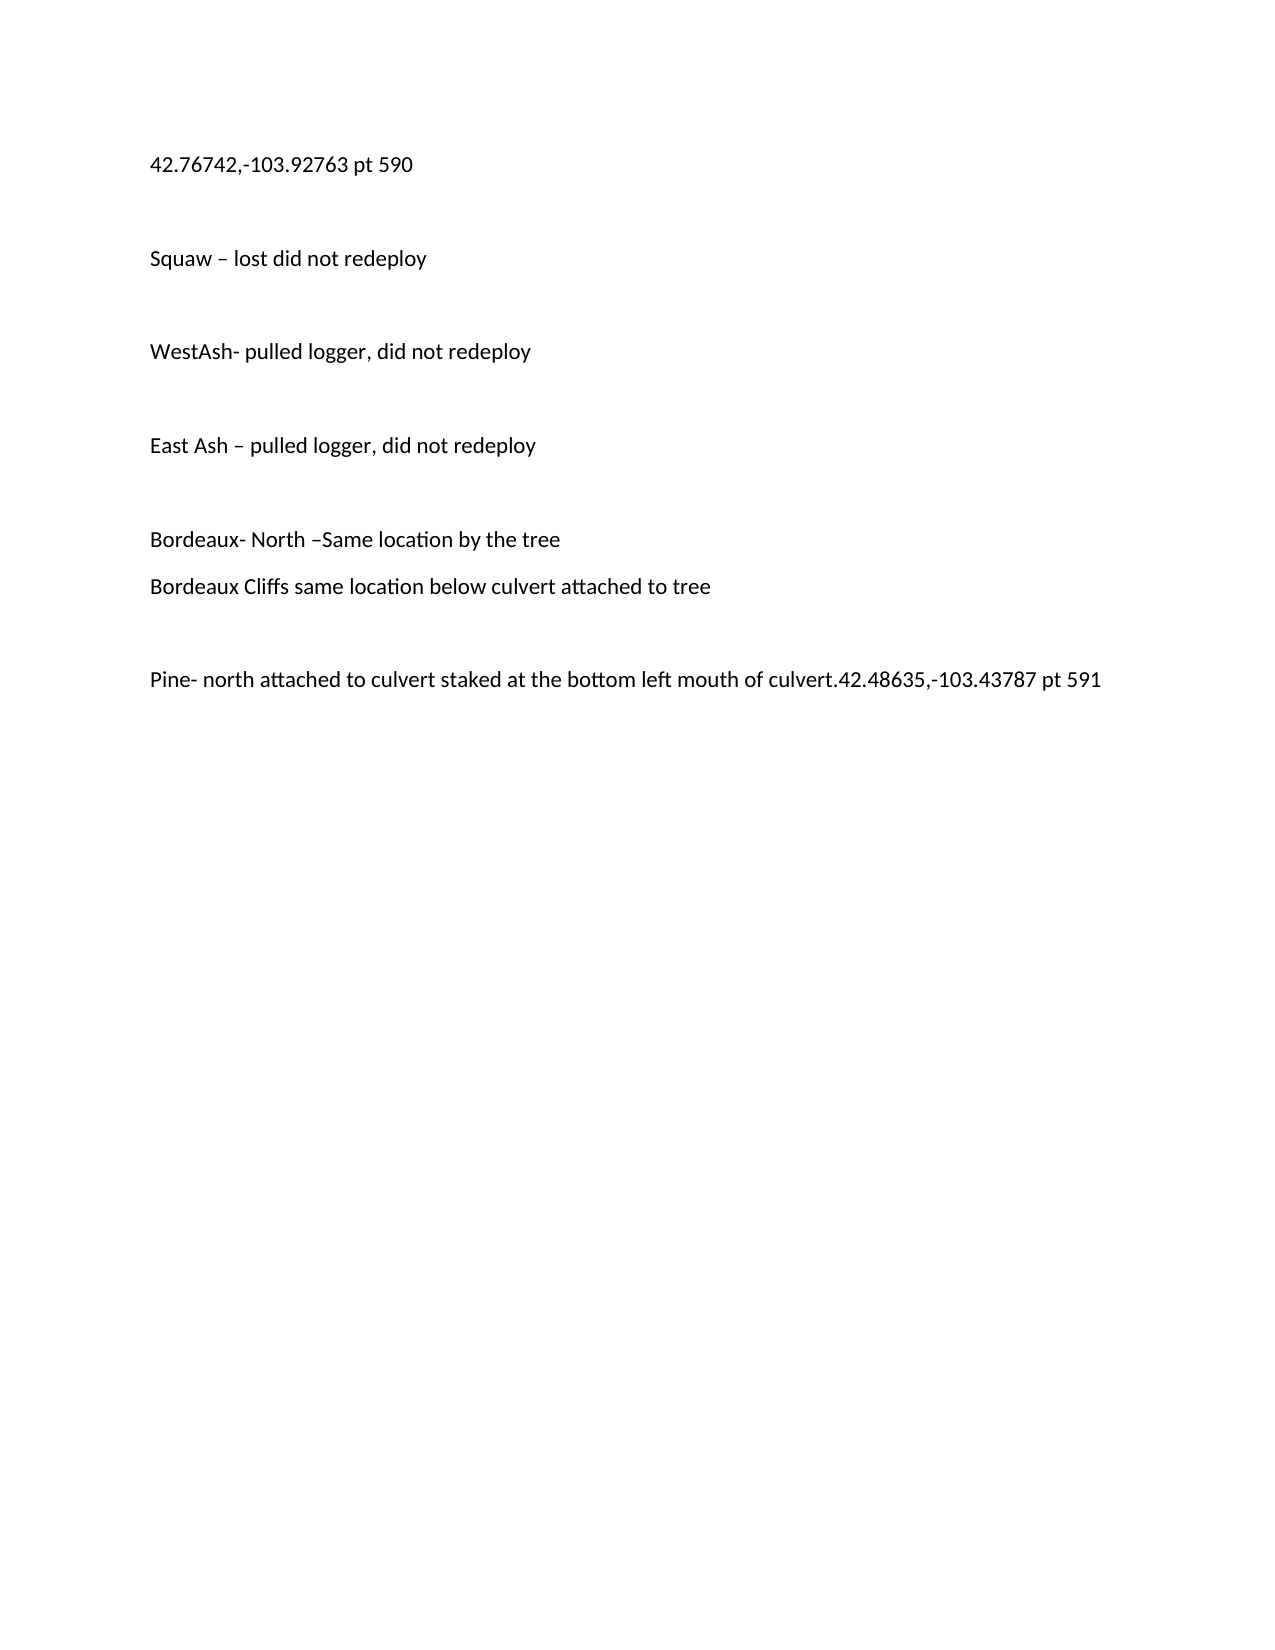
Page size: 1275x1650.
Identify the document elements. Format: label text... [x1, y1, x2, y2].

text East Ash – pulled logger, did not redeploy [150, 431, 1125, 459]
text Bordeaux- North –Same location by the tree [150, 525, 1125, 553]
text Pine- north attached to culvert staked at the bottom left mouth of culvert.42.48635,-103.43787 pt 591 [150, 666, 1125, 694]
text Squaw – lost did not redeploy [150, 244, 1125, 272]
text WestAsh- pulled logger, did not redeploy [150, 337, 1125, 366]
text Bordeaux Cliffs same location below culvert attached to tree [150, 572, 1125, 600]
text 42.76742,-103.92763 pt 590 [150, 150, 1125, 178]
